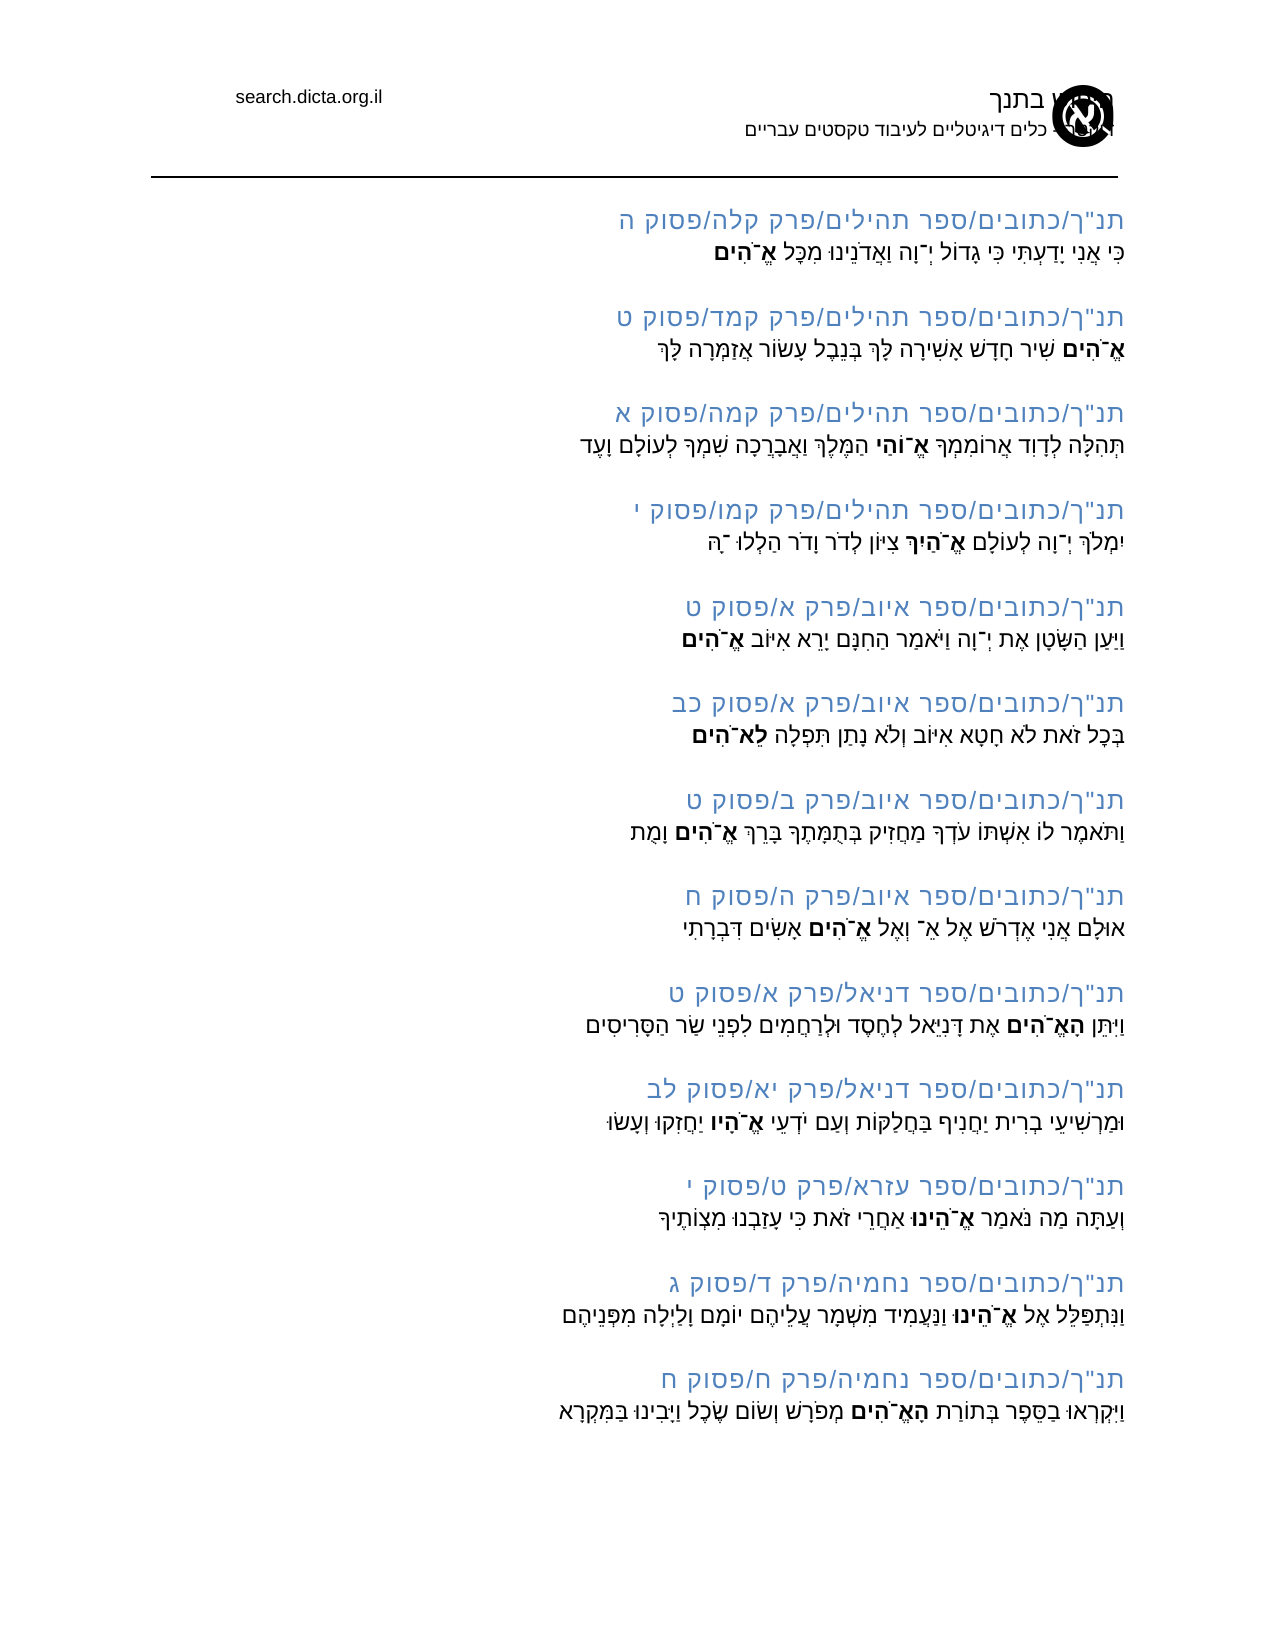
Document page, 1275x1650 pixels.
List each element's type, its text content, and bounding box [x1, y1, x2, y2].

text אוּלָם אֲנִי אֶדְרֹשׁ אֶל אֵ־ וְאֶל אֱ־ֹהִים אָשִׂים דִּבְרָתִי [150, 915, 1125, 942]
subtitle תנ"ך/כתובים/ספר איוב/פרק ה/פסוק ח [150, 882, 1125, 911]
subtitle תנ"ך/כתובים/ספר תהילים/פרק קמד/פסוק ט [150, 303, 1125, 332]
subtitle תנ"ך/כתובים/ספר נחמיה/פרק ח/פסוק ח [150, 1365, 1125, 1394]
text תְּהִלָּה לְדָוִד אֲרוֹמִמְךָ אֱ־וֹהַי הַמֶּלֶךְ וַאֲבָרֲכָה שִׁמְךָ לְעוֹלָם וָעֶד [150, 432, 1125, 459]
picture [1052, 85, 1114, 147]
text כִּי אֲנִי יָדַעְתִּי כִּי גָדוֹל יְ־וָה וַאֲדֹנֵינוּ מִכׇּל אֱ־ֹהִים [150, 239, 1125, 266]
text וַתֹּאמֶר לוֹ אִשְׁתּוֹ עֹדְךָ מַחֲזִיק בְּתֻמָּתֶךָ בָּרֵךְ אֱ־ֹהִים וָמֻת [150, 819, 1125, 845]
subtitle תנ"ך/כתובים/ספר תהילים/פרק קמו/פסוק י [150, 496, 1125, 525]
subtitle תנ"ך/כתובים/ספר איוב/פרק א/פסוק ט [150, 593, 1125, 621]
text וַיִּקְרְאוּ בַסֵּפֶר בְּתוֹרַת הָאֱ־ֹהִים מְפֹרָשׁ וְשׂוֹם שֶׂכֶל וַיָּבִינוּ בַּמִּקְרָא [150, 1398, 1125, 1424]
subtitle תנ"ך/כתובים/ספר דניאל/פרק א/פסוק ט [150, 979, 1125, 1008]
subtitle תנ"ך/כתובים/ספר נחמיה/פרק ד/פסוק ג [150, 1268, 1125, 1297]
subtitle תנ"ך/כתובים/ספר תהילים/פרק קלה/פסוק ה [150, 206, 1125, 235]
text וְעַתָּה מַה נֹּאמַר אֱ־ֹהֵינוּ אַחֲרֵי זֹאת כִּי עָזַבְנוּ מִצְוֹתֶיךָ [150, 1205, 1125, 1231]
text אֱ־ֹהִים שִׁיר חָדָשׁ אָשִׁירָה לָּךְ בְּנֵבֶל עָשׂוֹר אֲזַמְּרָה לָּךְ [150, 336, 1125, 362]
subtitle תנ"ך/כתובים/ספר דניאל/פרק יא/פסוק לב [150, 1075, 1125, 1104]
text וַנִּתְפַּלֵּל אֶל אֱ־ֹהֵינוּ וַנַּעֲמִיד מִשְׁמָר עֲלֵיהֶם יוֹמָם וָלַיְלָה מִפְּנֵיהֶם [150, 1302, 1125, 1328]
text וּמַרְשִׁיעֵי בְרִית יַחֲנִיף בַּחֲלַקּוֹת וְעַם יֹדְעֵי אֱ־ֹהָיו יַחֲזִקוּ וְעָשׂוּ [150, 1108, 1125, 1135]
text וַיִּתֵּן הָאֱ־ֹהִים אֶת דָּנִיֵּאל לְחֶסֶד וּלְרַחֲמִים לִפְנֵי שַׂר הַסָּרִיסִים [150, 1012, 1125, 1038]
subtitle תנ"ך/כתובים/ספר תהילים/פרק קמה/פסוק א [150, 399, 1125, 428]
text בְּכׇל זֹאת לֹא חָטָא אִיּוֹב וְלֹא נָתַן תִּפְלָה לֵא־ֹהִים [150, 722, 1125, 748]
subtitle תנ"ך/כתובים/ספר איוב/פרק א/פסוק כב [150, 689, 1125, 718]
subtitle תנ"ך/כתובים/ספר עזרא/פרק ט/פסוק י [150, 1172, 1125, 1201]
subtitle תנ"ך/כתובים/ספר איוב/פרק ב/פסוק ט [150, 786, 1125, 814]
text וַיַּעַן הַשָּׂטָן אֶת יְ־וָה וַיֹּאמַר הַחִנָּם יָרֵא אִיּוֹב אֱ־ֹהִים [150, 626, 1125, 652]
text יִמְלֹךְ יְ־וָה לְעוֹלָם אֱ־ֹהַיִךְ צִיּוֹן לְדֹר וָדֹר הַלְלוּ ־ָהּ [150, 529, 1125, 555]
